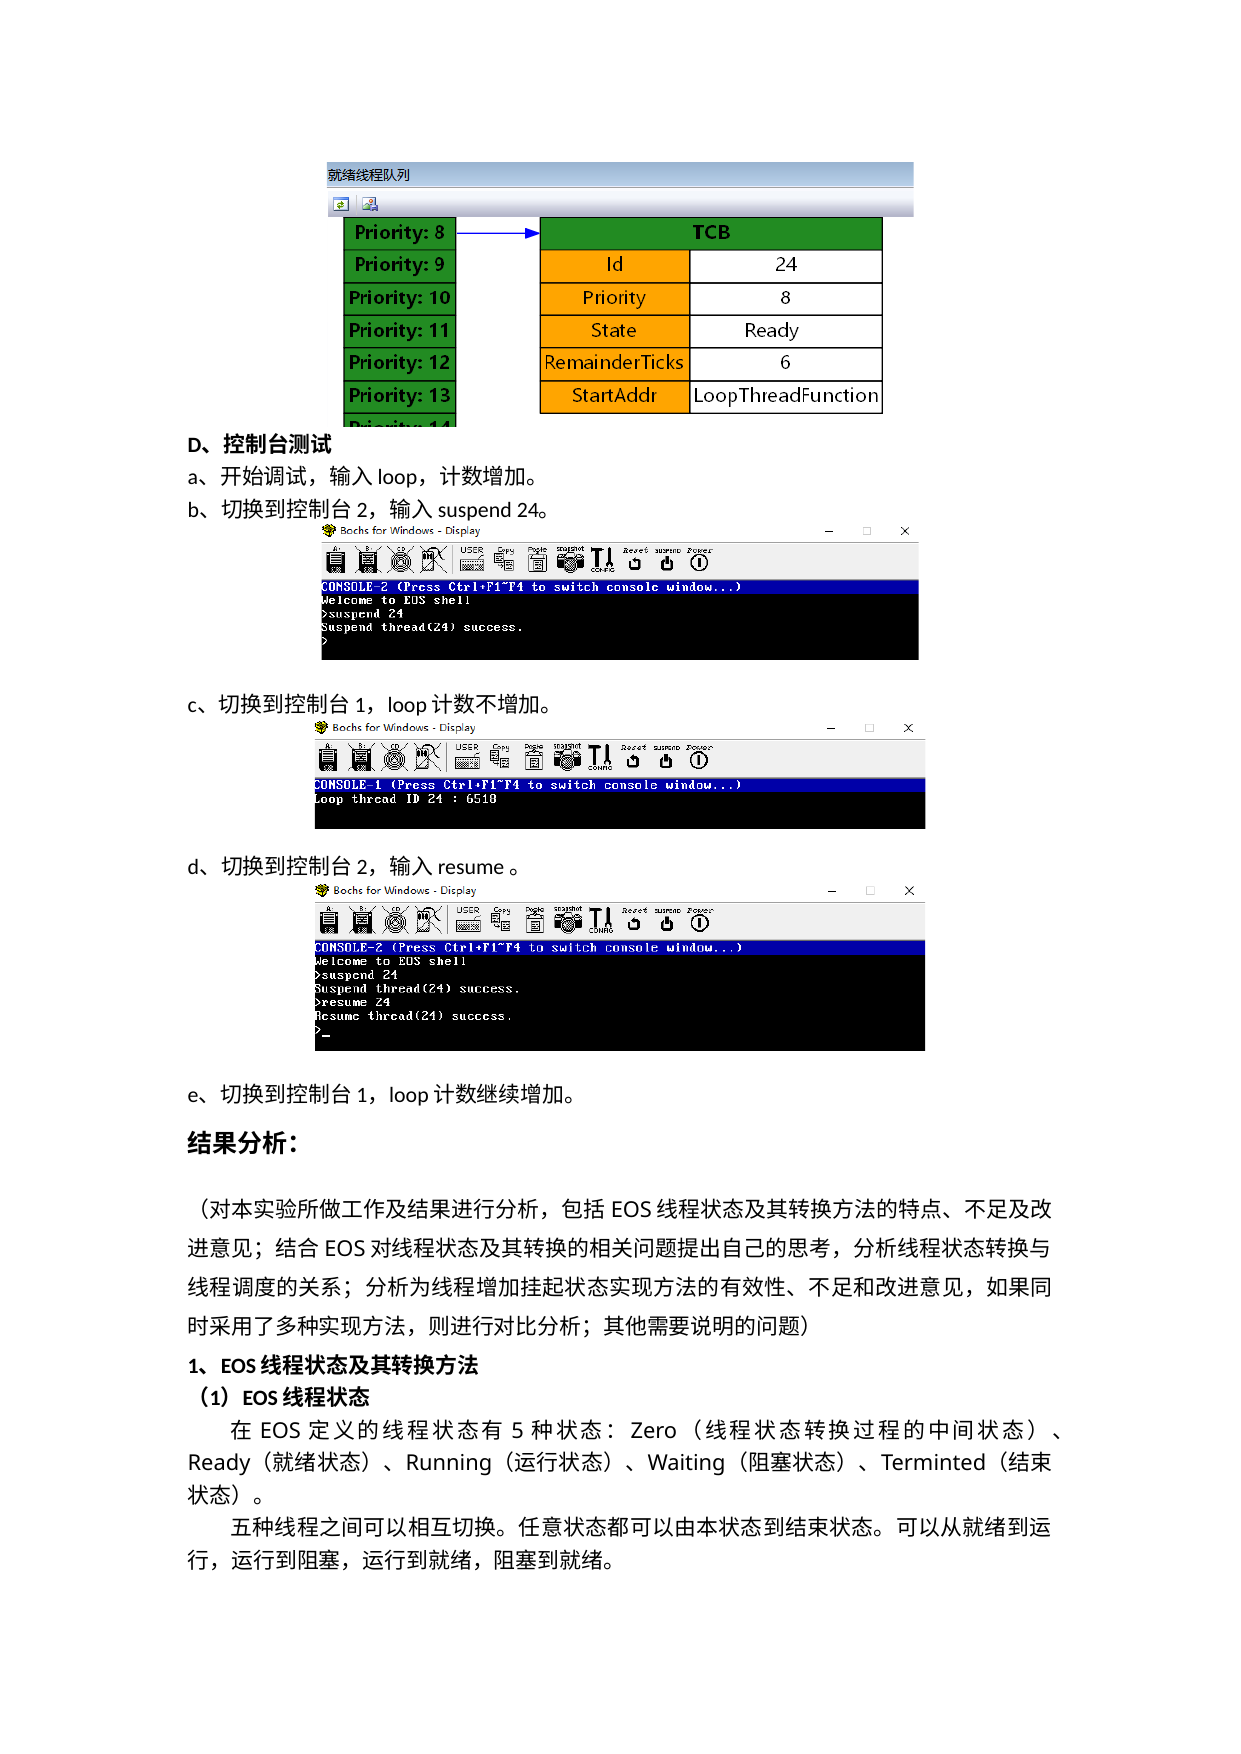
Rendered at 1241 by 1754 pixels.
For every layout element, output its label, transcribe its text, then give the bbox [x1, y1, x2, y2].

list 控制台测试 [187, 426, 1053, 459]
picture [314, 718, 926, 829]
list EOS线程状态及其转换方法 [187, 1347, 1053, 1380]
text （对本实验所做工作及结果进行分析，包括EOS线程状态及其转换方法的特点、不足及改进意见；结合EOS对线程状态及其转换的相关问题提出自己的思考，分析线程状态转换与线程调度的关系；分析为线程增加挂起状态实现方法的有效性、不足和改进意见，如果同时采用了多种实现方法，则进行对比分析；其他需要说明的问题） [187, 1192, 1053, 1341]
picture [315, 881, 926, 1051]
list 开始调试，输入loop，计数增加。 [187, 459, 1053, 491]
text 五种线程之间可以相互切换。任意状态都可以由本状态到结束状态。可以从就绪到运行，运行到阻塞，运行到就绪，阻塞到就绪。 [187, 1510, 1053, 1575]
list 切换到控制台2，输入suspend 24。 [187, 491, 1053, 524]
list e、切换到控制台1，loop计数继续增加。 [187, 1076, 1053, 1109]
list d、切换到控制台2，输入resume 。 [187, 849, 1053, 881]
list （1）EOS线程状态 [187, 1380, 1053, 1412]
list c、切换到控制台1，loop计数不增加。 [187, 686, 1053, 719]
picture [326, 162, 914, 427]
picture [321, 523, 919, 660]
text 在EOS定义的线程状态有5种状态：Zero（线程状态转换过程的中间状态）、Ready（就绪状态）、Running（运行状态）、Waiting（阻塞状态）、Terminted（结束状态）。 [187, 1412, 1053, 1510]
text 结果分析： [187, 1109, 1053, 1174]
